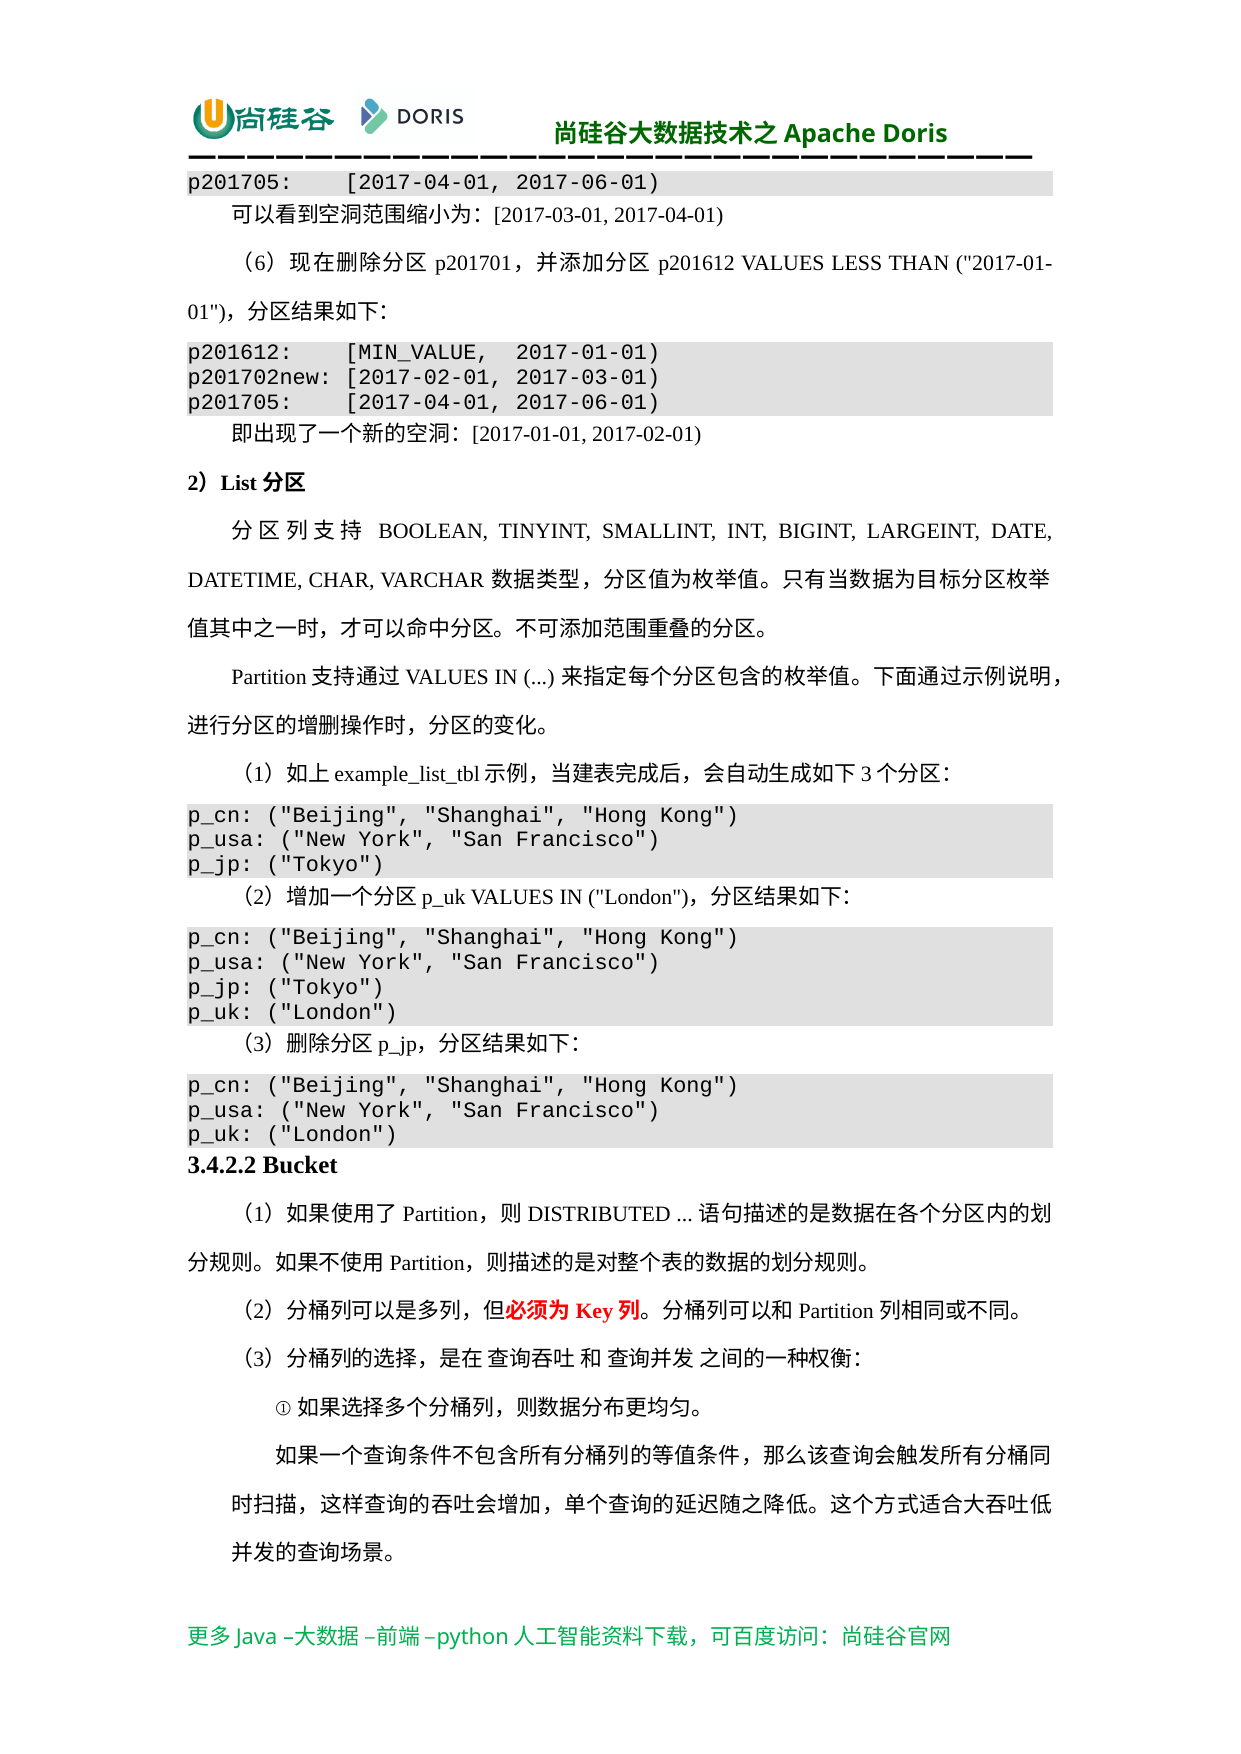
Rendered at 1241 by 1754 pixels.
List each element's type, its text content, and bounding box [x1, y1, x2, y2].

text p201705: [2017-04-01, 2017-06-01) [187, 171, 1053, 196]
text （2）分桶列可以是多列，但必须为 Key 列。分桶列可以和 Partition 列相同或不同。 [187, 1292, 1053, 1325]
text （3）分桶列的选择，是在 查询吞吐 和 查询并发 之间的一种权衡： [187, 1341, 1053, 1373]
text （1）如上example_list_tbl示例，当建表完成后，会自动生成如下3个分区： [187, 756, 1053, 788]
text 2）List 分区 [187, 464, 1053, 497]
text （3）删除分区p_jp，分区结果如下： [187, 1026, 1053, 1058]
text Partition支持通过VALUES IN (...) 来指定每个分区包含的枚举值。下面通过示例说明，进行分区的增删操作时，分区的变化。 [187, 658, 1053, 740]
text 如果一个查询条件不包含所有分桶列的等值条件，那么该查询会触发所有分桶同时扫描，这样查询的吞吐会增加，单个查询的延迟随之降低。这个方式适合大吞吐低并发的查询场景。 [231, 1437, 1053, 1567]
text （2）增加一个分区p_uk VALUES IN ("London")，分区结果如下： [187, 878, 1053, 911]
text （1）如果使用了 Partition，则 DISTRIBUTED ... 语句描述的是数据在各个分区内的划分规则。如果不使用 Partition，则描述的是对整个表的数据的划分规则。 [187, 1195, 1053, 1277]
text p_jp: ("Tokyo") [187, 976, 1053, 1001]
picture [187, 94, 338, 143]
text 可以看到空洞范围缩小为：[2017-03-01, 2017-04-01) [187, 196, 1053, 229]
text ① 如果选择多个分桶列，则数据分布更均匀。 [275, 1389, 1053, 1422]
text p_cn: ("Beijing", "Shanghai", "Hong Kong") [187, 927, 1053, 951]
text p_usa: ("New York", "San Francisco") [187, 1099, 1053, 1124]
text （6）现在删除分区 p201701，并添加分区 p201612 VALUES LESS THAN ("2017-01-01")，分区结果如下： [187, 244, 1053, 326]
text 即出现了一个新的空洞：[2017-01-01, 2017-02-01) [187, 416, 1053, 448]
text p201705: [2017-04-01, 2017-06-01) [187, 391, 1053, 416]
picture [353, 88, 477, 143]
text p_cn: ("Beijing", "Shanghai", "Hong Kong") [187, 804, 1053, 829]
text p201612: [MIN_VALUE, 2017-01-01) [187, 342, 1053, 366]
text 分区列支持 BOOLEAN, TINYINT, SMALLINT, INT, BIGINT, LARGEINT, DATE, DATETIME, CHAR, VARCHAR 数据类型，分区值为枚举值。只有当数据为目标分区枚举值其中之一时，才可以命中分区。不可添加范围重叠的分区。 [187, 513, 1053, 643]
text p_usa: ("New York", "San Francisco") [187, 951, 1053, 976]
text p_uk: ("London") [187, 1124, 1053, 1148]
text p_jp: ("Tokyo") [187, 853, 1053, 878]
text p201702new: [2017-02-01, 2017-03-01) [187, 366, 1053, 391]
text p_cn: ("Beijing", "Shanghai", "Hong Kong") [187, 1074, 1053, 1099]
list Bucket [187, 1148, 1053, 1181]
text p_uk: ("London") [187, 1001, 1053, 1026]
text p_usa: ("New York", "San Francisco") [187, 829, 1053, 853]
